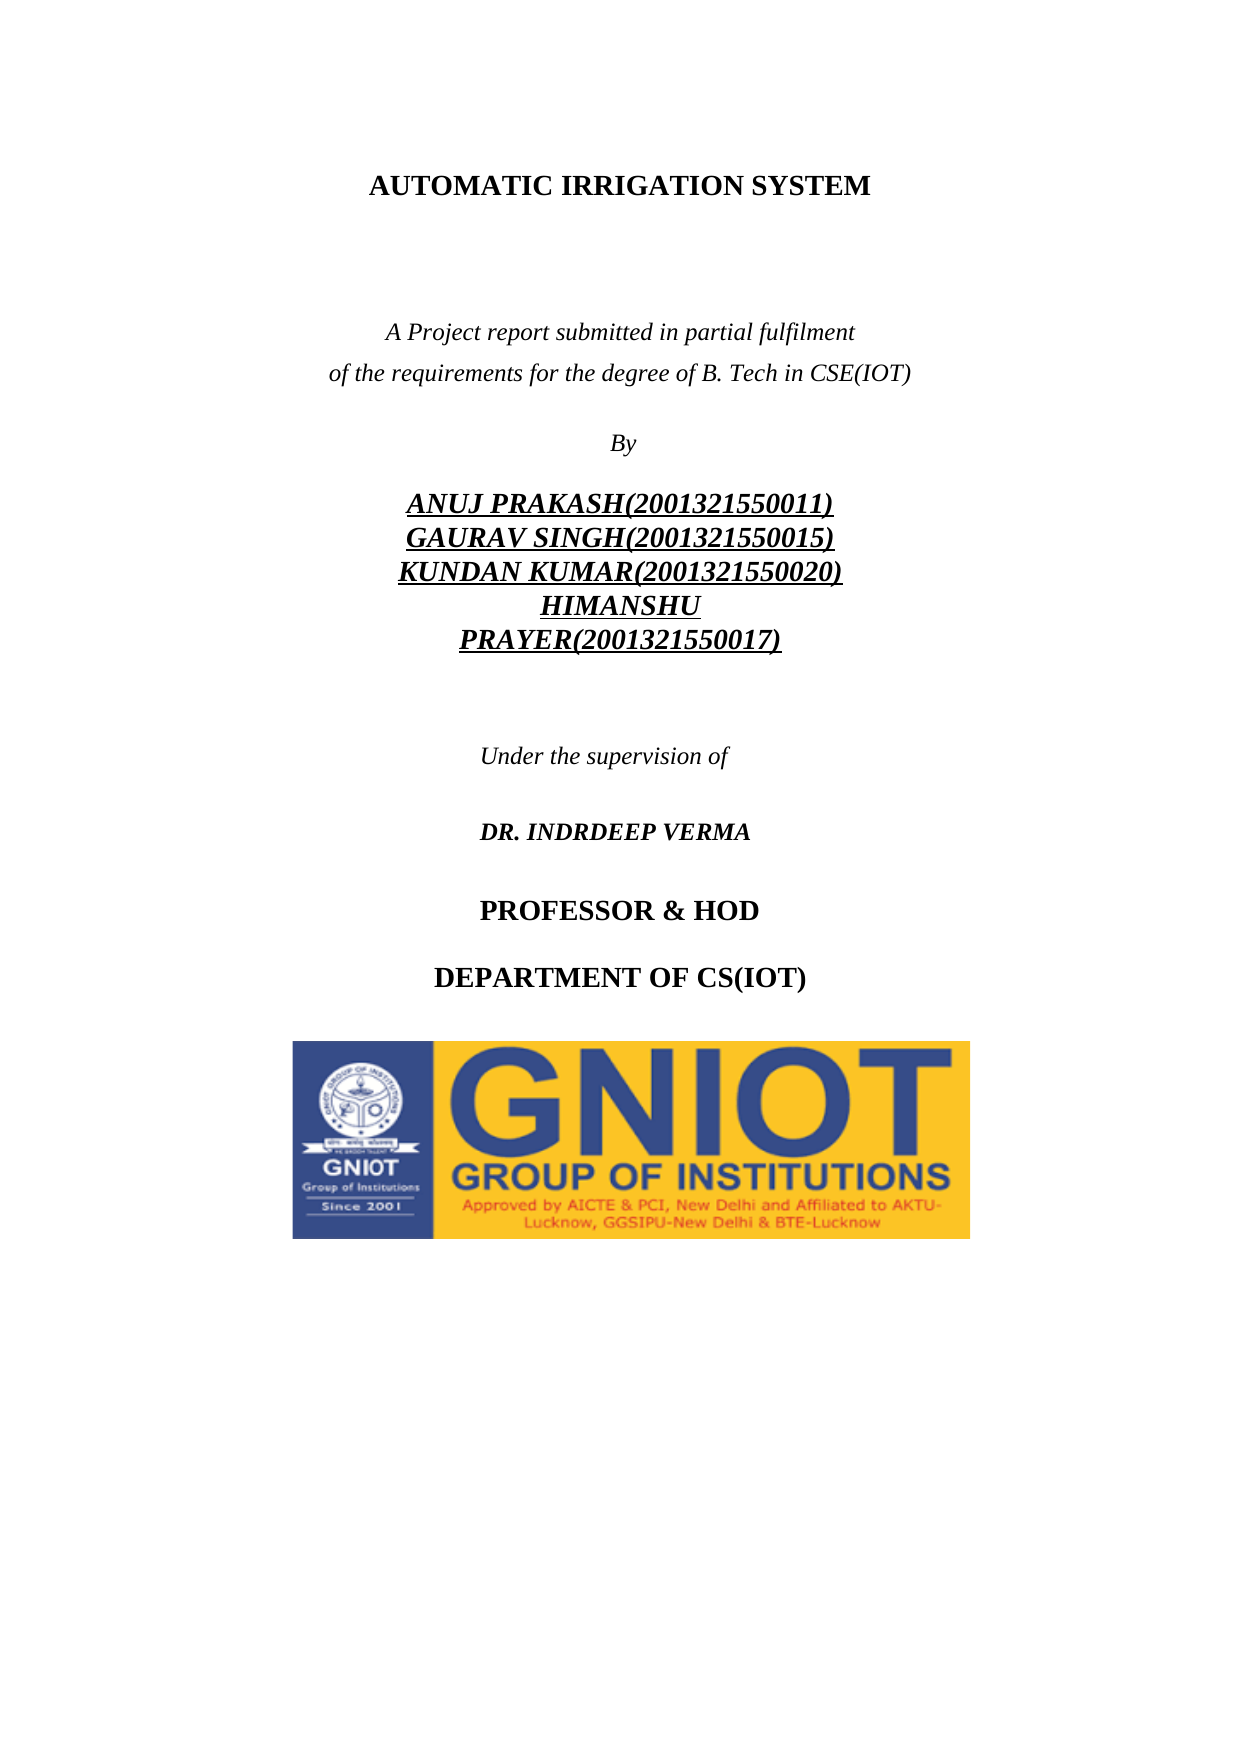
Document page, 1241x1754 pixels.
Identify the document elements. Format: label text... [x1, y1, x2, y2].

subtitle HIMANSHU PRAYER(2001321550017) [384, 588, 856, 656]
subtitle ANUJ PRAKASH(2001321550011) [384, 486, 856, 519]
text DR. INDRDEEP VERMA [479, 817, 761, 846]
text Under the supervision of [479, 741, 761, 770]
text By [265, 428, 975, 457]
picture [292, 1041, 971, 1239]
text A Project report submitted in partial fulfilment [265, 317, 975, 345]
subtitle DEPARTMENT OF CS(IOT) [265, 960, 975, 994]
text of the requirements for the degree of B. Tech in CSE(IOT) [265, 358, 975, 387]
title AUTOMATIC IRRIGATION SYSTEM [224, 168, 1016, 202]
subtitle KUNDAN KUMAR(2001321550020) [384, 554, 856, 588]
subtitle GAURAV SINGH(2001321550015) [384, 520, 856, 554]
text PROFESSOR & HOD [479, 893, 761, 927]
